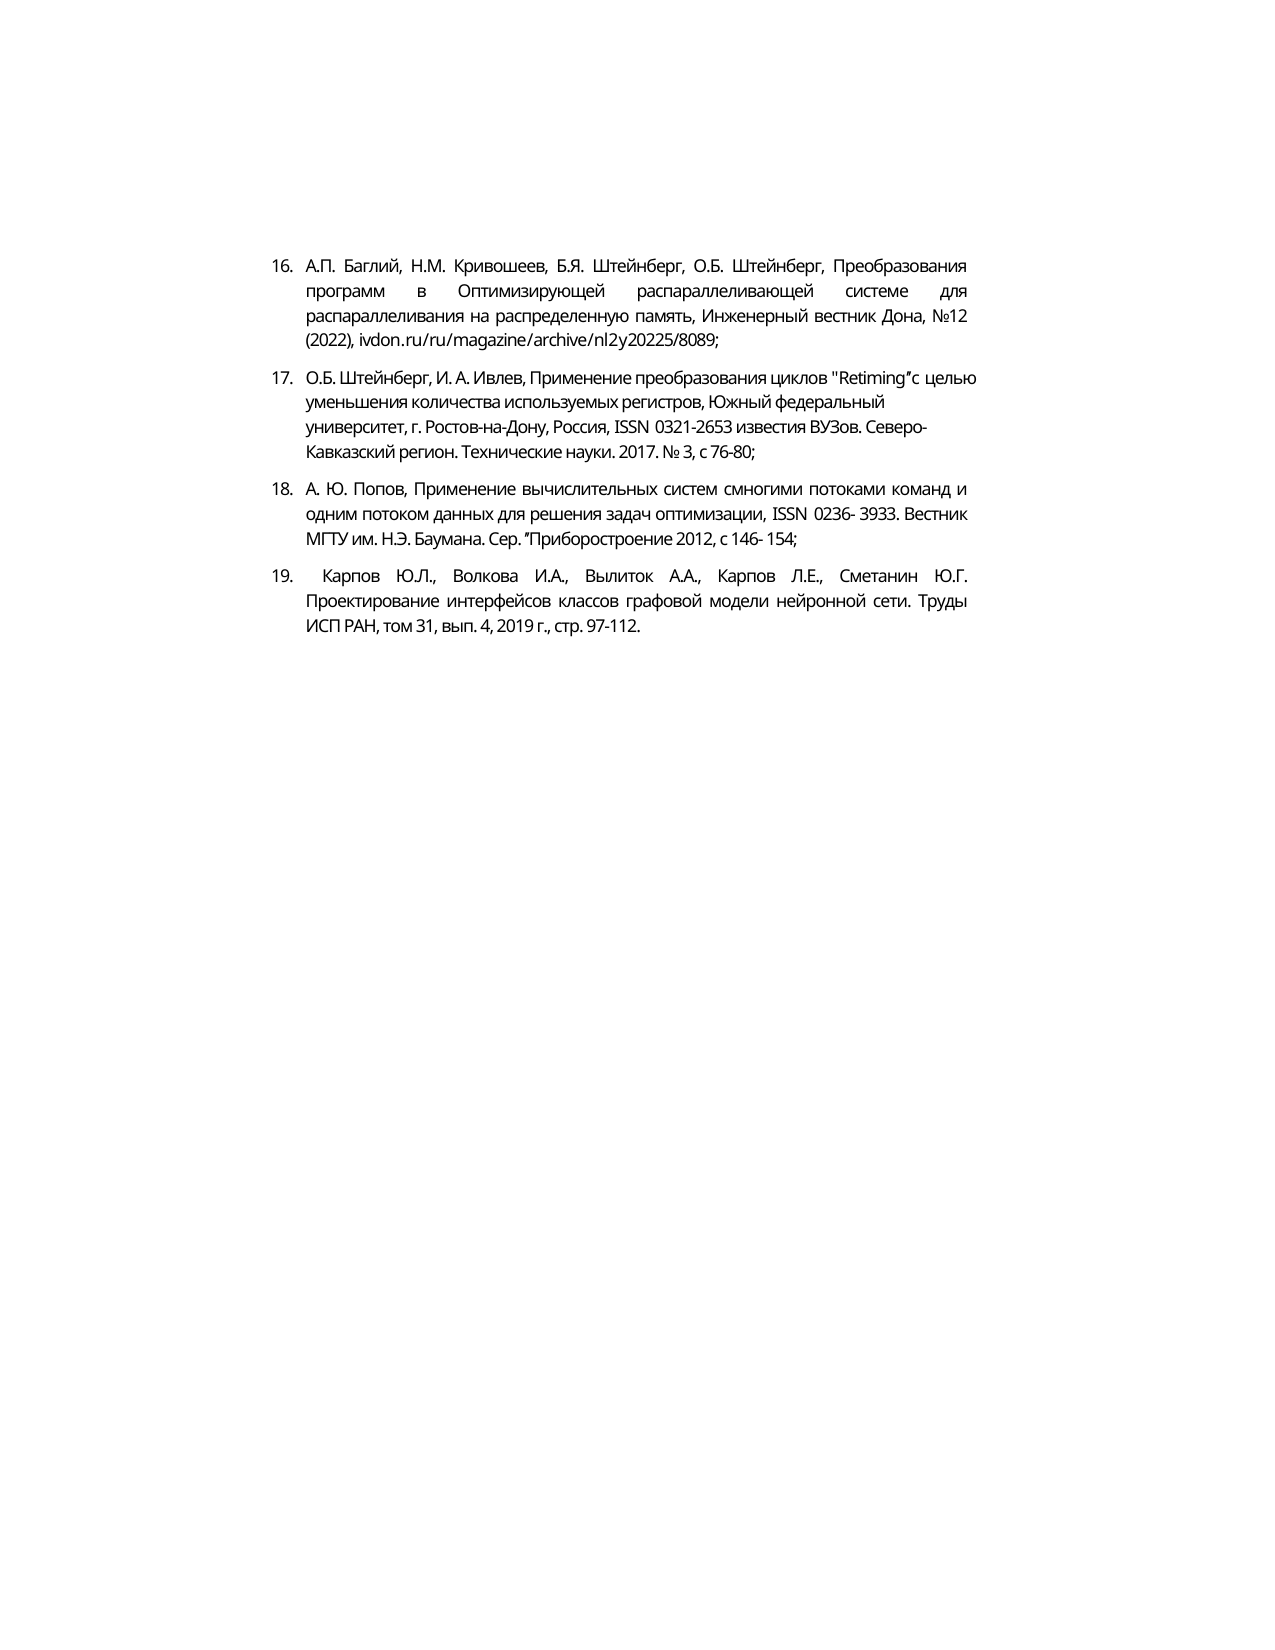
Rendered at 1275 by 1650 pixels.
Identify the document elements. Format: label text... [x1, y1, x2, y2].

list А. Ю. Попов, Применение вычислительных систем смногими потоками команд и одним потоком данных для решения задач оптимизации, ISSN 0236- 3933. Вестник МГТУ им. Н.Э. Баумана. Сер. ’’Приборостроение 2012, с 146- 154; [271, 476, 968, 550]
list О.Б. Штейнберг, И. А. Ивлев, Применение преобразования циклов "Retiming’’c целью уменьшения количества используемых регистров, Южный федеральный университет, г. Ростов-на-Дону, Россия, ISSN 0321-2653 известия ВУЗов. Северо-Кавказский регион. Технические науки. 2017. № 3, с 76-80; [271, 364, 981, 463]
list А.П. Баглий, Н.М. Кривошеев, Б.Я. Штейнберг, О.Б. Штейнберг, Преобразования программ в Оптимизирующей распараллеливающей системе для распараллеливания на распределенную память, Инженерный вестник Дона, №12 (2022), ivdon.ru/ru/magazine/archive/nl2y20225/8089; [271, 253, 968, 352]
list Карпов Ю.Л., Волкова И.А., Вылиток А.А., Карпов Л.Е., Сметанин Ю.Г. Проектирование интерфейсов классов графовой модели нейронной сети. Труды ИСП РАН, том 31, вып. 4, 2019 г., стр. 97-112. [271, 563, 968, 638]
